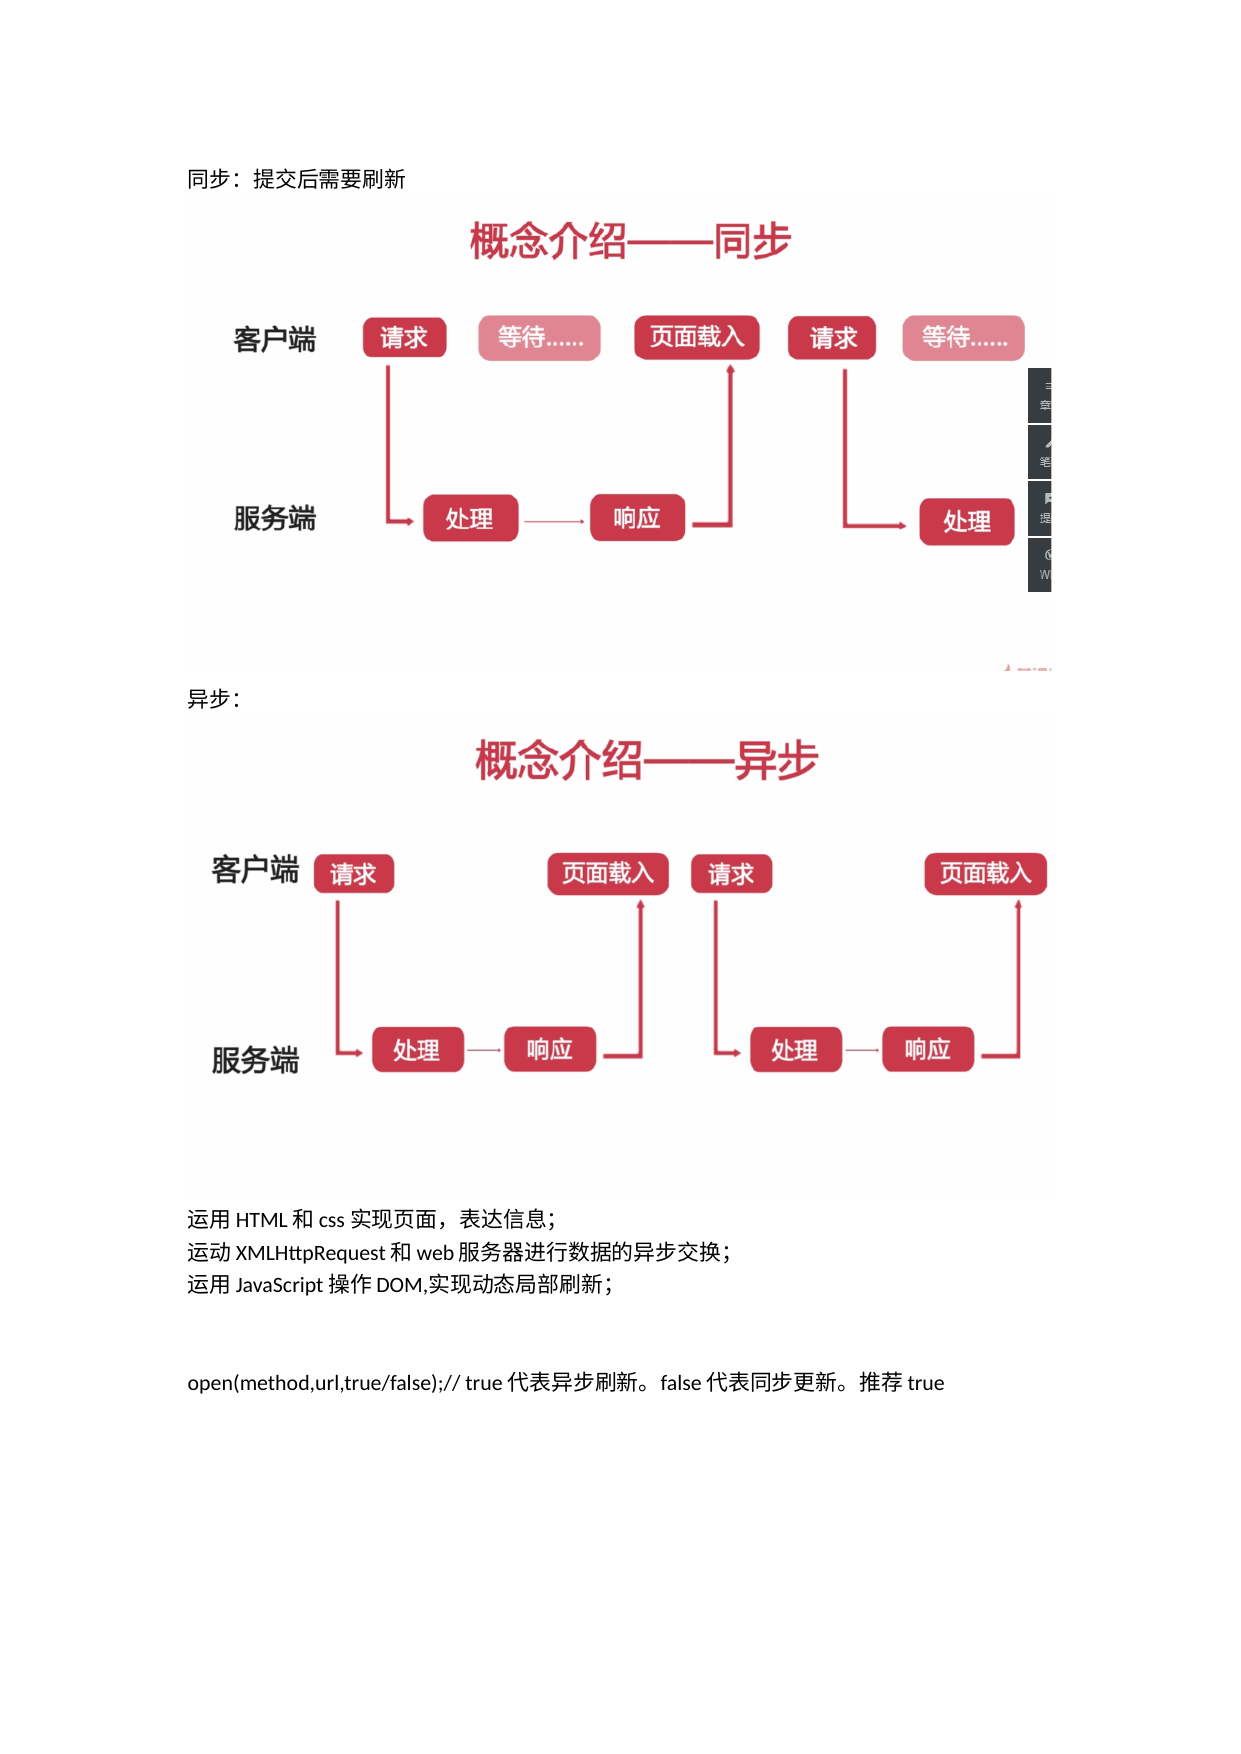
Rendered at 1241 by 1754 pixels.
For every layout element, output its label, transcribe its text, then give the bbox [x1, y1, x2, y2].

text open(method,url,true/false);// true代表异步刷新。false代表同步更新。推荐true [187, 1364, 1053, 1397]
text 运用HTML和css 实现页面，表达信息； [187, 1202, 1053, 1234]
picture [187, 194, 1052, 671]
text 运动XMLHttpRequest和web服务器进行数据的异步交换； [187, 1234, 1053, 1267]
text 同步：提交后需要刷新 [187, 162, 1053, 194]
text 运用JavaScript操作DOM,实现动态局部刷新； [187, 1267, 1053, 1299]
picture [187, 714, 1054, 1201]
text 异步： [187, 682, 1053, 714]
